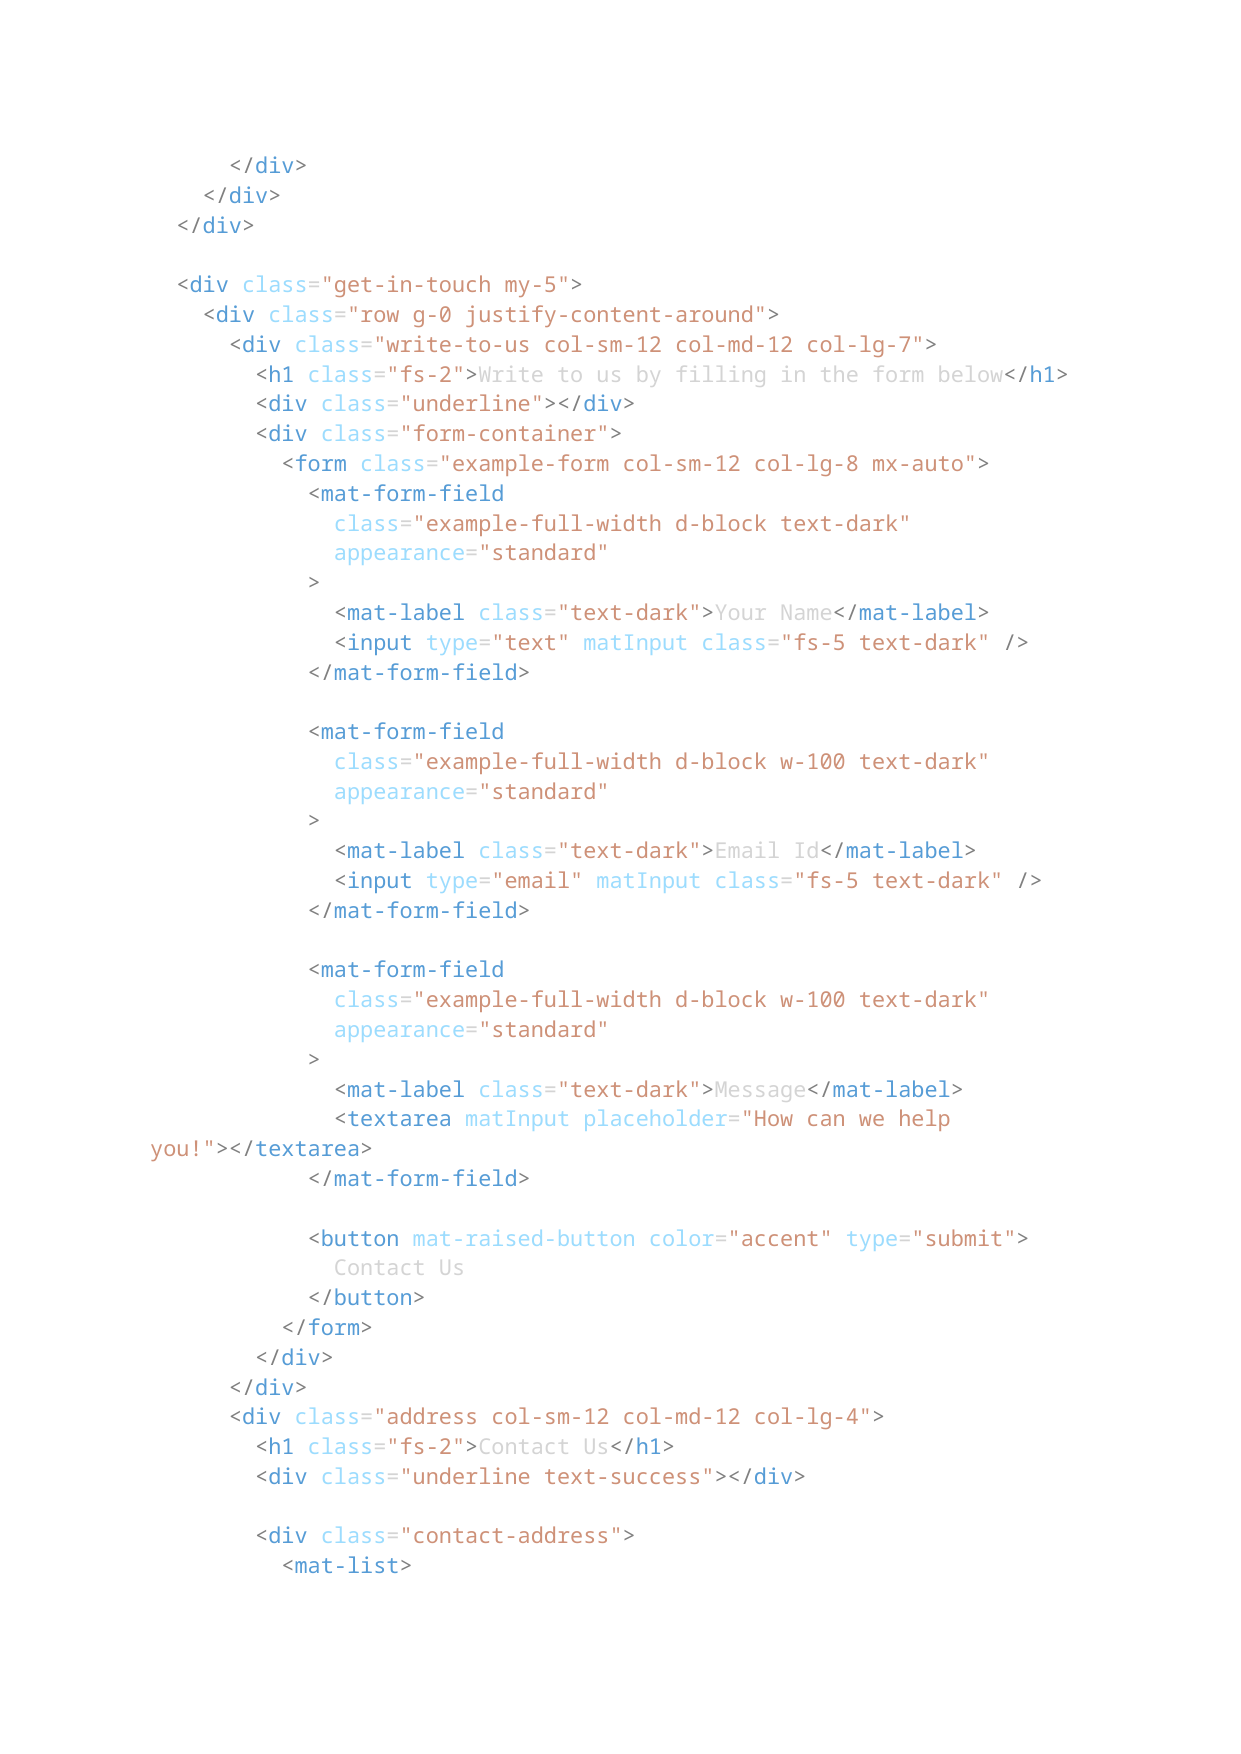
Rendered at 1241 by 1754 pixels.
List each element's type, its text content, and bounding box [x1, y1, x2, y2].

text <mat-form-field [150, 954, 1090, 984]
text </mat-form-field> [150, 1163, 1090, 1193]
text <div class="get-in-touch my-5"> [150, 269, 1090, 299]
text appearance="standard" [150, 1014, 1090, 1044]
text <div class="write-to-us col-sm-12 col-md-12 col-lg-7"> [150, 329, 1090, 358]
text <mat-form-field [150, 716, 1090, 746]
text <textarea matInput placeholder="How can we help you!"></textarea> [150, 1103, 1090, 1163]
text </div> [150, 150, 1090, 180]
text <input type="email" matInput class="fs-5 text-dark" /> [150, 865, 1090, 895]
text <mat-label class="text-dark">Email Id</mat-label> [150, 835, 1090, 865]
text <mat-label class="text-dark">Your Name</mat-label> [150, 597, 1090, 627]
text </div> [150, 1342, 1090, 1371]
text </div> [150, 209, 1090, 239]
text > [150, 1044, 1090, 1073]
text class="example-full-width d-block w-100 text-dark" [150, 984, 1090, 1014]
text </mat-form-field> [150, 895, 1090, 924]
text </div> [150, 180, 1090, 209]
text <input type="text" matInput class="fs-5 text-dark" /> [150, 627, 1090, 656]
text <form class="example-form col-sm-12 col-lg-8 mx-auto"> [150, 448, 1090, 478]
text <mat-label class="text-dark">Message</mat-label> [150, 1073, 1090, 1103]
text <div class="row g-0 justify-content-around"> [150, 299, 1090, 329]
text </form> [150, 1312, 1090, 1342]
text <mat-form-field [150, 478, 1090, 507]
text > [150, 567, 1090, 597]
text Contact Us [150, 1252, 1090, 1282]
text </button> [150, 1282, 1090, 1312]
text <div class="address col-sm-12 col-md-12 col-lg-4"> [150, 1401, 1090, 1431]
text class="example-full-width d-block w-100 text-dark" [150, 746, 1090, 776]
text <div class="form-container"> [150, 418, 1090, 448]
text <div class="contact-address"> [150, 1520, 1090, 1550]
text <div class="underline text-success"></div> [150, 1461, 1090, 1491]
text <div class="underline"></div> [150, 388, 1090, 418]
text <button mat-raised-button color="accent" type="submit"> [150, 1222, 1090, 1252]
text class="example-full-width d-block text-dark" [150, 507, 1090, 537]
text <h1 class="fs-2">Write to us by filling in the form below</h1> [150, 358, 1090, 388]
text appearance="standard" [150, 776, 1090, 805]
text <mat-list> [150, 1550, 1090, 1580]
text </div> [150, 1371, 1090, 1401]
text <h1 class="fs-2">Contact Us</h1> [150, 1431, 1090, 1461]
text </mat-form-field> [150, 656, 1090, 686]
text > [150, 805, 1090, 835]
text appearance="standard" [150, 537, 1090, 567]
